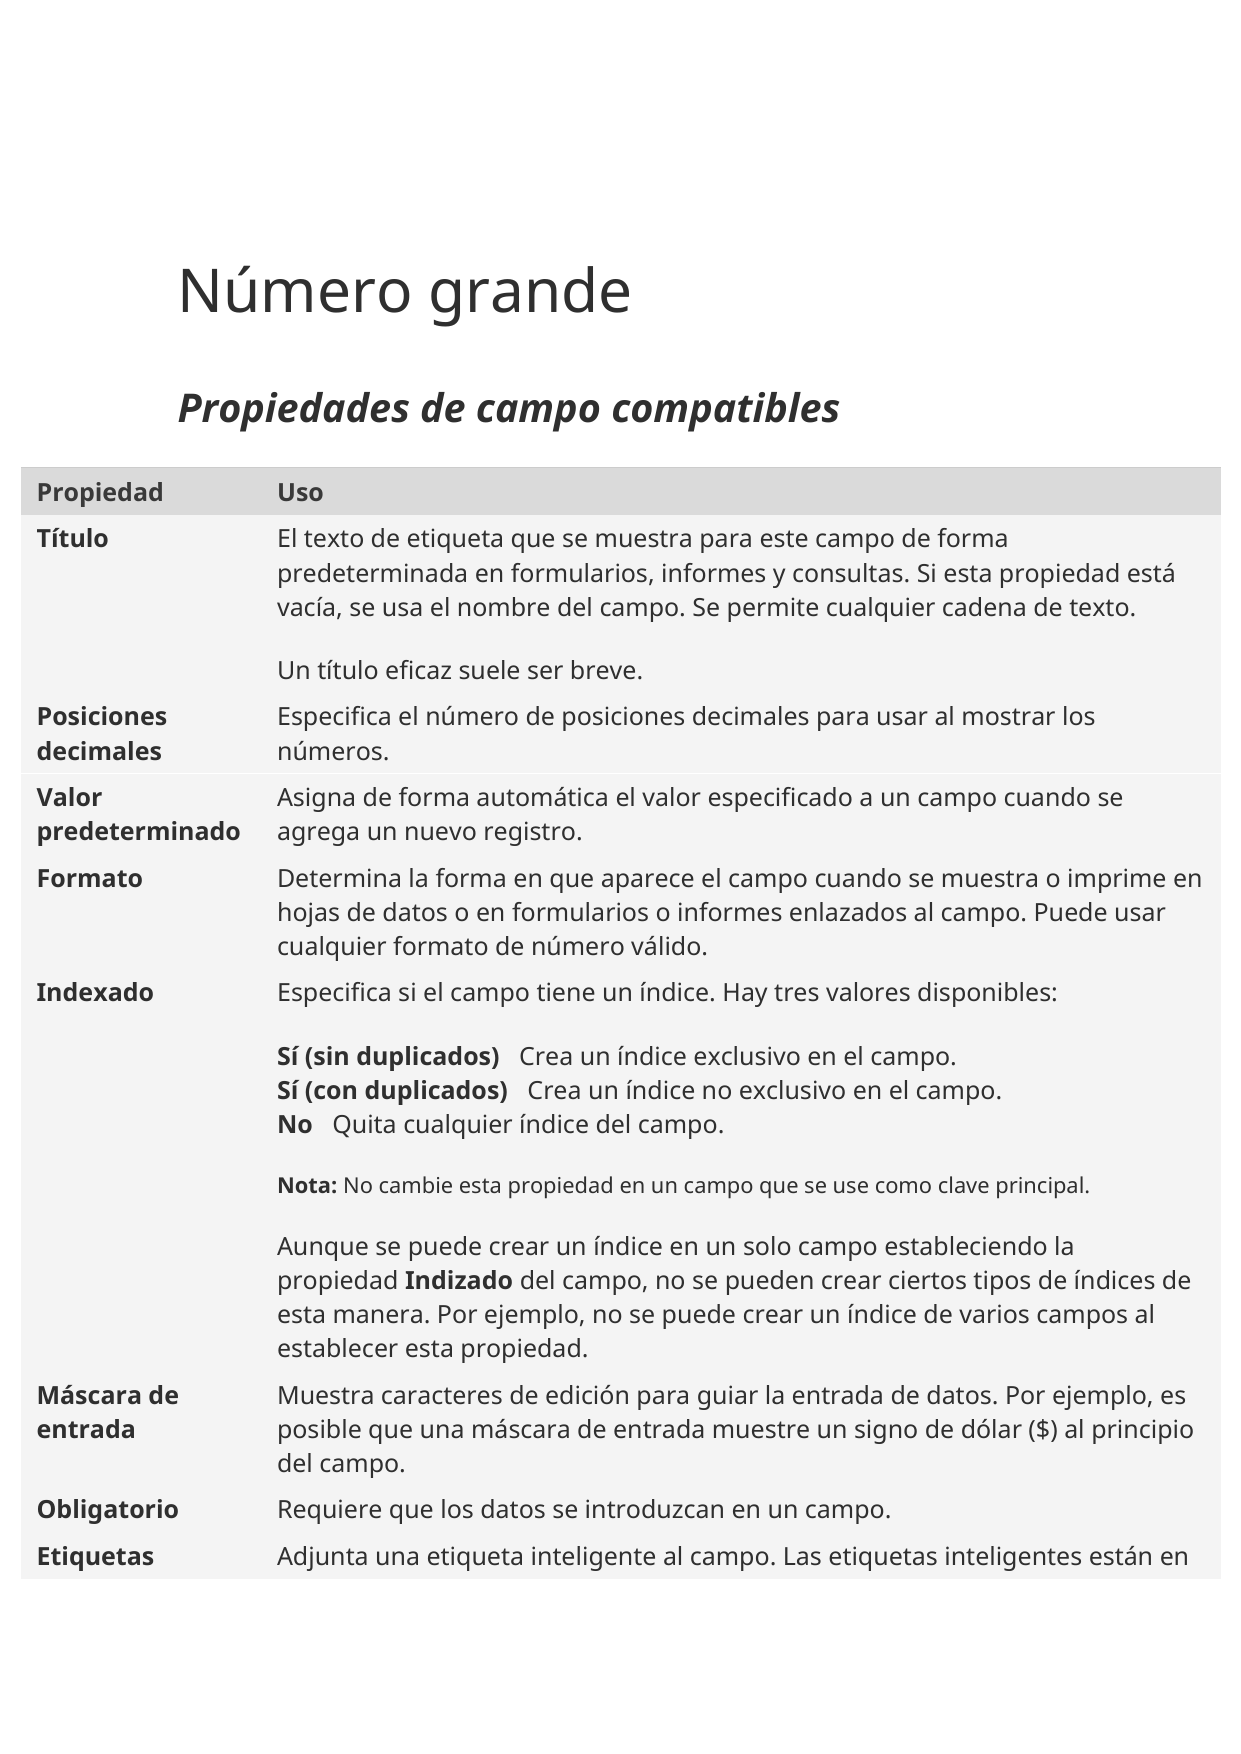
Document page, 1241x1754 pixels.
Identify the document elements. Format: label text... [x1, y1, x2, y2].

subtitle Propiedades de campo compatibles [177, 380, 1063, 434]
table_cell Título [21, 515, 261, 693]
table_cell Valor predeterminado [21, 774, 261, 854]
table_cell Indexado [21, 969, 261, 1371]
table_header Uso [261, 468, 1221, 515]
table_cell Especifica el número de posiciones decimales para usar al mostrar los números. [261, 693, 1221, 773]
table_cell Determina la forma en que aparece el campo cuando se muestra o imprime en hojas de datos o en formularios o informes enlazados al campo. Puede usar cualquier formato de número válido. [261, 854, 1221, 969]
subtitle Número grande [177, 247, 1063, 330]
table_cell Obligatorio [21, 1486, 261, 1532]
table_header Propiedad [21, 468, 261, 515]
table_cell Muestra caracteres de edición para guiar la entrada de datos. Por ejemplo, es posible que una máscara de entrada muestre un signo de dólar ($) al principio del campo. [261, 1371, 1221, 1486]
table_cell El texto de etiqueta que se muestra para este campo de forma predeterminada en formularios, informes y consultas. Si esta propiedad está vacía, se usa el nombre del campo. Se permite cualquier cadena de texto. Un título eficaz suele ser breve. [261, 515, 1221, 693]
table_cell Etiquetas inteligentes [21, 1532, 261, 1579]
table_cell Especifica si el campo tiene un índice. Hay tres valores disponibles: Sí (sin duplicados) Crea un índice exclusivo en el campo. Sí (con duplicados) Crea un índice no exclusivo en el campo. No Quita cualquier índice del campo. Nota: No cambie esta propiedad en un campo que se use como clave principal. Aunque se puede crear un índice en un solo campo estableciendo la propiedad Indizado del campo, no se pueden crear ciertos tipos de índices de esta manera. Por ejemplo, no se puede crear un índice de varios campos al establecer esta propiedad. [261, 969, 1221, 1371]
table_cell Formato [21, 854, 261, 969]
table_cell Asigna de forma automática el valor especificado a un campo cuando se agrega un nuevo registro. [261, 774, 1221, 854]
table_cell Posiciones decimales [21, 693, 261, 773]
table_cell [261, 1532, 1221, 1579]
table_cell Requiere que los datos se introduzcan en un campo. [261, 1486, 1221, 1532]
table_cell Máscara de entrada [21, 1371, 261, 1486]
